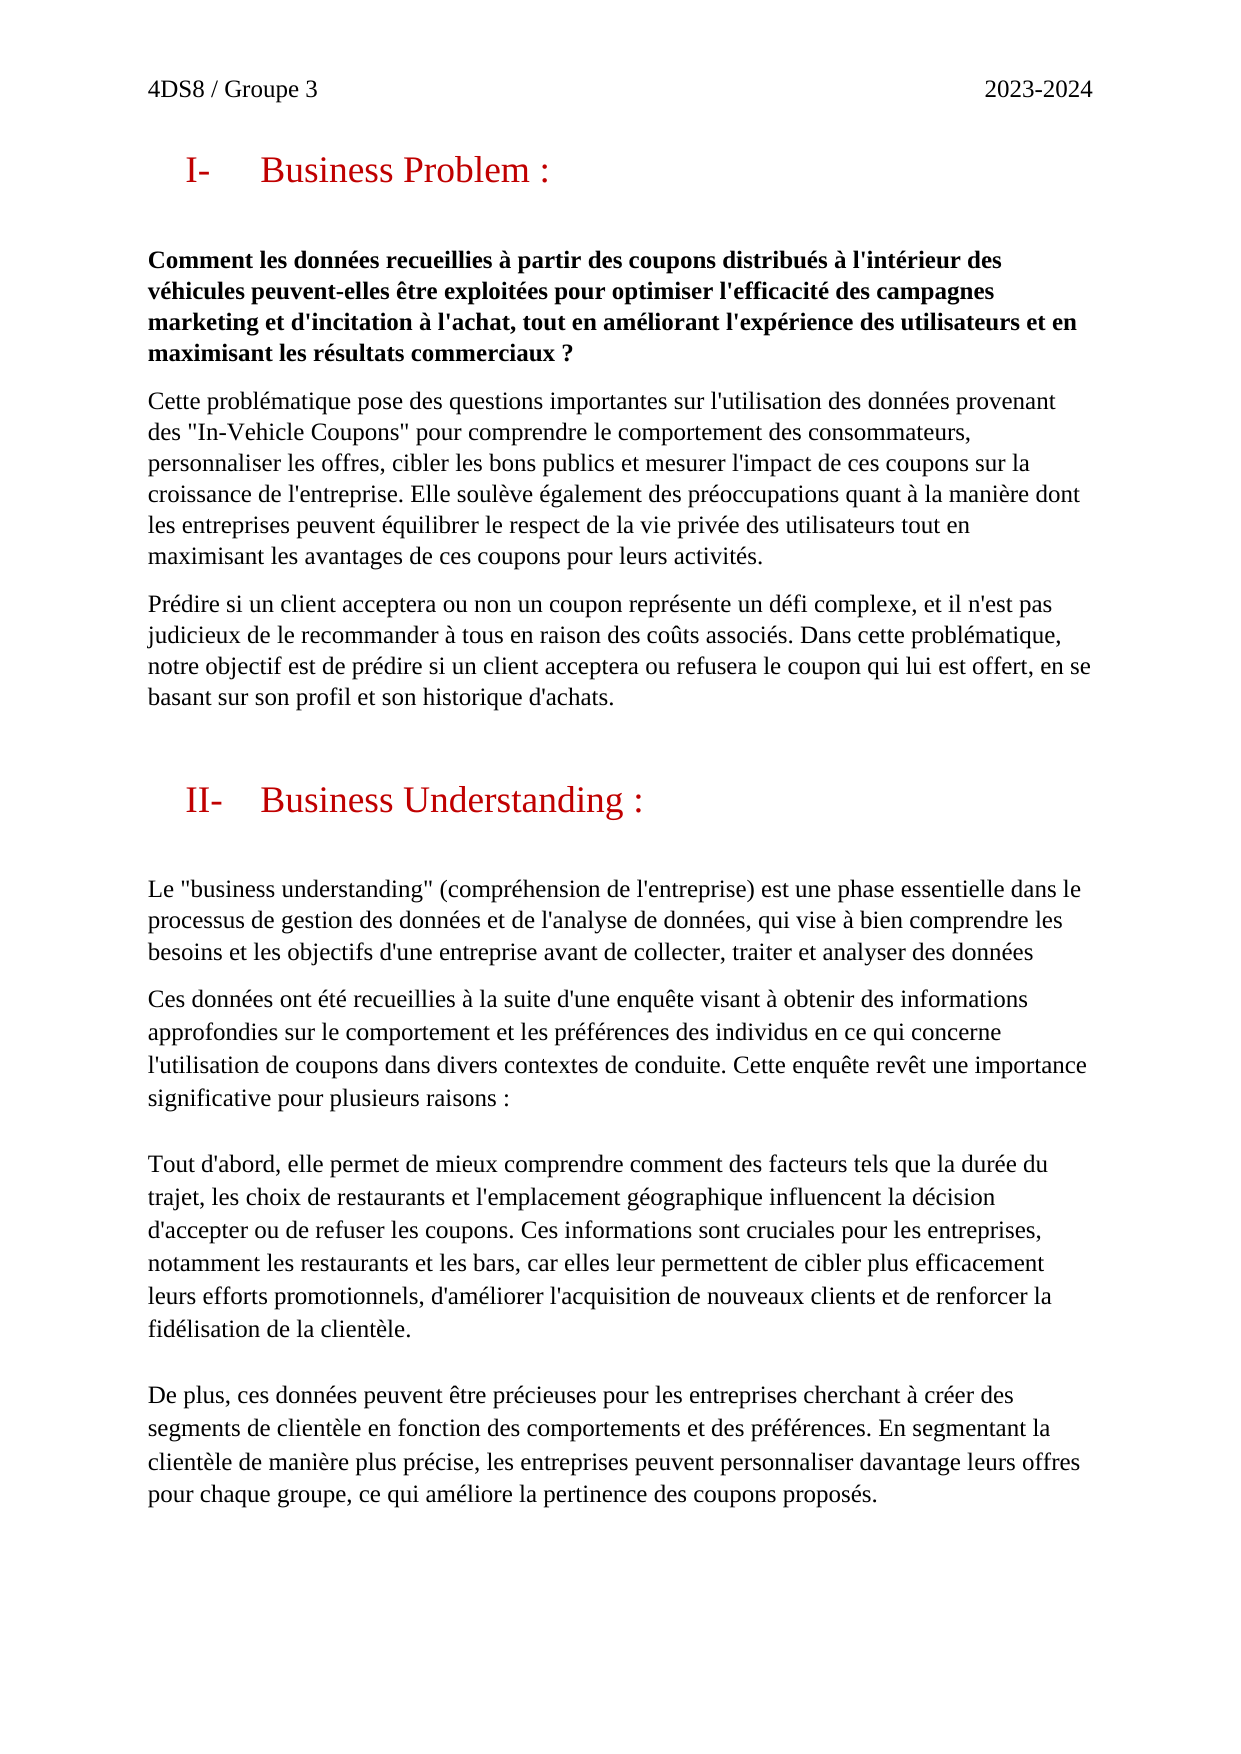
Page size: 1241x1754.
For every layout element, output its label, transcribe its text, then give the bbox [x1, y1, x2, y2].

text Ces données ont été recueillies à la suite d'une enquête visant à obtenir des informations approfondies sur le comportement et les préférences des individus en ce qui concerne l'utilisation de coupons dans divers contextes de conduite. Cette enquête revêt une importance significative pour plusieurs raisons : [148, 984, 1093, 1112]
text Tout d'abord, elle permet de mieux comprendre comment des facteurs tels que la durée du trajet, les choix de restaurants et l'emplacement géographique influencent la décision d'accepter ou de refuser les coupons. Ces informations sont cruciales pour les entreprises, notamment les restaurants et les bars, car elles leur permettent de cibler plus efficacement leurs efforts promotionnels, d'améliorer l'acquisition de nouveaux clients et de renforcer la fidélisation de la clientèle. [148, 1149, 1093, 1343]
list Business Understanding : [185, 777, 1093, 820]
text Le "business understanding" (compréhension de l'entreprise) est une phase essentielle dans le processus de gestion des données et de l'analyse de données, qui vise à bien comprendre les besoins et les objectifs d'une entreprise avant de collecter, traiter et analyser des données [148, 874, 1093, 965]
list Business Problem : [185, 148, 1093, 191]
text Prédire si un client acceptera ou non un coupon représente un défi complexe, et il n'est pas judicieux de le recommander à tous en raison des coûts associés. Dans cette problématique, notre objectif est de prédire si un client acceptera ou refusera le coupon qui lui est offert, en se basant sur son profil et son historique d'achats. [148, 589, 1093, 711]
text De plus, ces données peuvent être précieuses pour les entreprises cherchant à créer des segments de clientèle en fonction des comportements et des préférences. En segmentant la clientèle de manière plus précise, les entreprises peuvent personnaliser davantage leurs offres pour chaque groupe, ce qui améliore la pertinence des coupons proposés. [148, 1381, 1093, 1508]
text Cette problématique pose des questions importantes sur l'utilisation des données provenant des "In-Vehicle Coupons" pour comprendre le comportement des consommateurs, personnaliser les offres, cibler les bons publics et mesurer l'impact de ces coupons sur la croissance de l'entreprise. Elle soulève également des préoccupations quant à la manière dont les entreprises peuvent équilibrer le respect de la vie privée des utilisateurs tout en maximisant les avantages de ces coupons pour leurs activités. [148, 386, 1093, 570]
text Comment les données recueillies à partir des coupons distribués à l'intérieur des véhicules peuvent-elles être exploitées pour optimiser l'efficacité des campagnes marketing et d'incitation à l'achat, tout en améliorant l'expérience des utilisateurs et en maximisant les résultats commerciaux ? [148, 245, 1093, 367]
